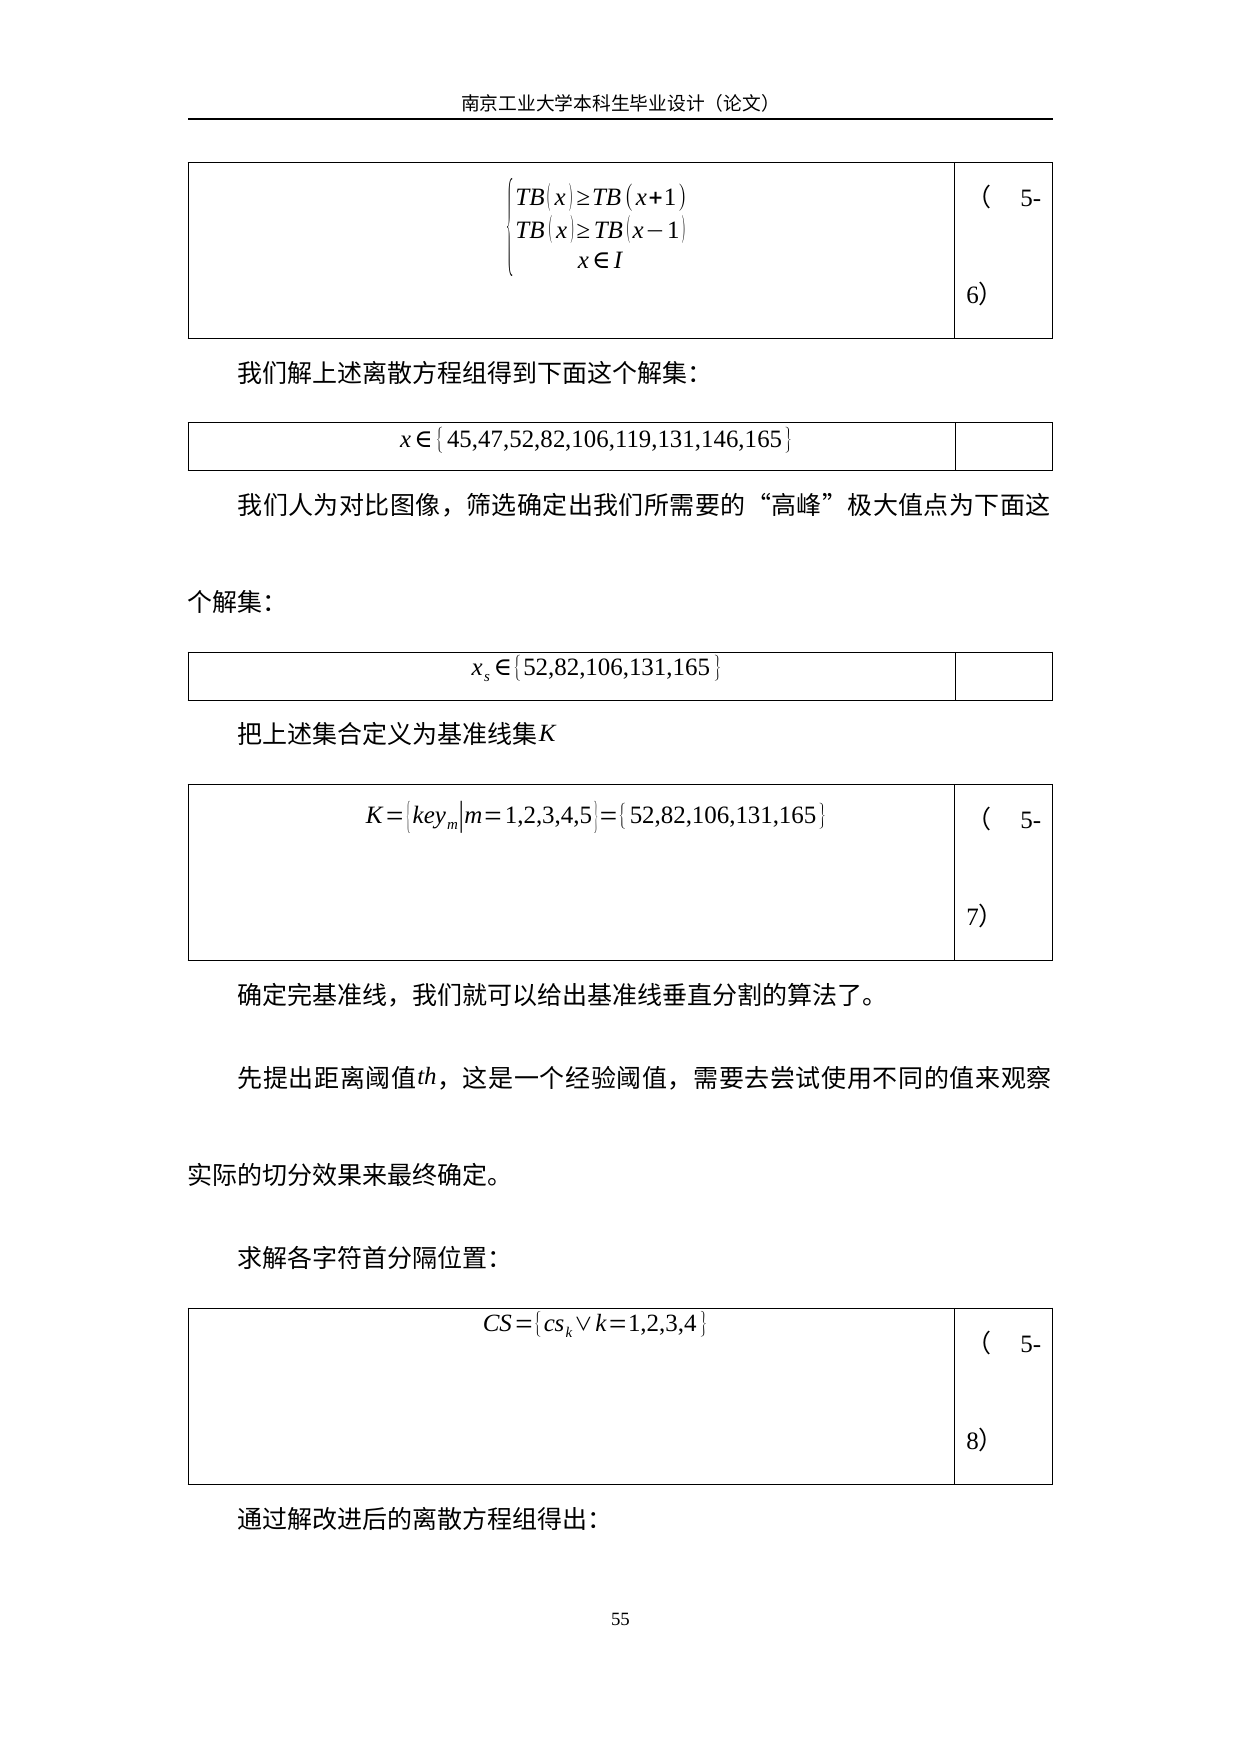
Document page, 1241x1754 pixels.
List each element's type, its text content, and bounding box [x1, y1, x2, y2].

text 把上述集合定义为基准线集 [187, 701, 1053, 766]
table_header [189, 785, 954, 960]
text 求解各字符首分隔位置： [187, 1224, 1053, 1289]
text 我们人为对比图像，筛选确定出我们所需要的“高峰”极大值点为下面这个解集： [187, 471, 1053, 633]
table_header （5-7） [955, 785, 1052, 960]
text 我们解上述离散方程组得到下面这个解集： [187, 339, 1053, 404]
table_header [189, 163, 954, 338]
table_header [189, 1309, 954, 1484]
table_header [956, 653, 1052, 699]
text 通过解改进后的离散方程组得出： [187, 1485, 1053, 1550]
table_header [189, 423, 955, 470]
text 先提出距离阈值，这是一个经验阈值，需要去尝试使用不同的值来观察实际的切分效果来最终确定。 [187, 1044, 1053, 1206]
table_header [956, 423, 1052, 470]
table_header [189, 653, 955, 699]
table_header （5-8） [955, 1309, 1052, 1484]
table_header （5-6） [955, 163, 1052, 338]
text 确定完基准线，我们就可以给出基准线垂直分割的算法了。 [187, 961, 1053, 1026]
